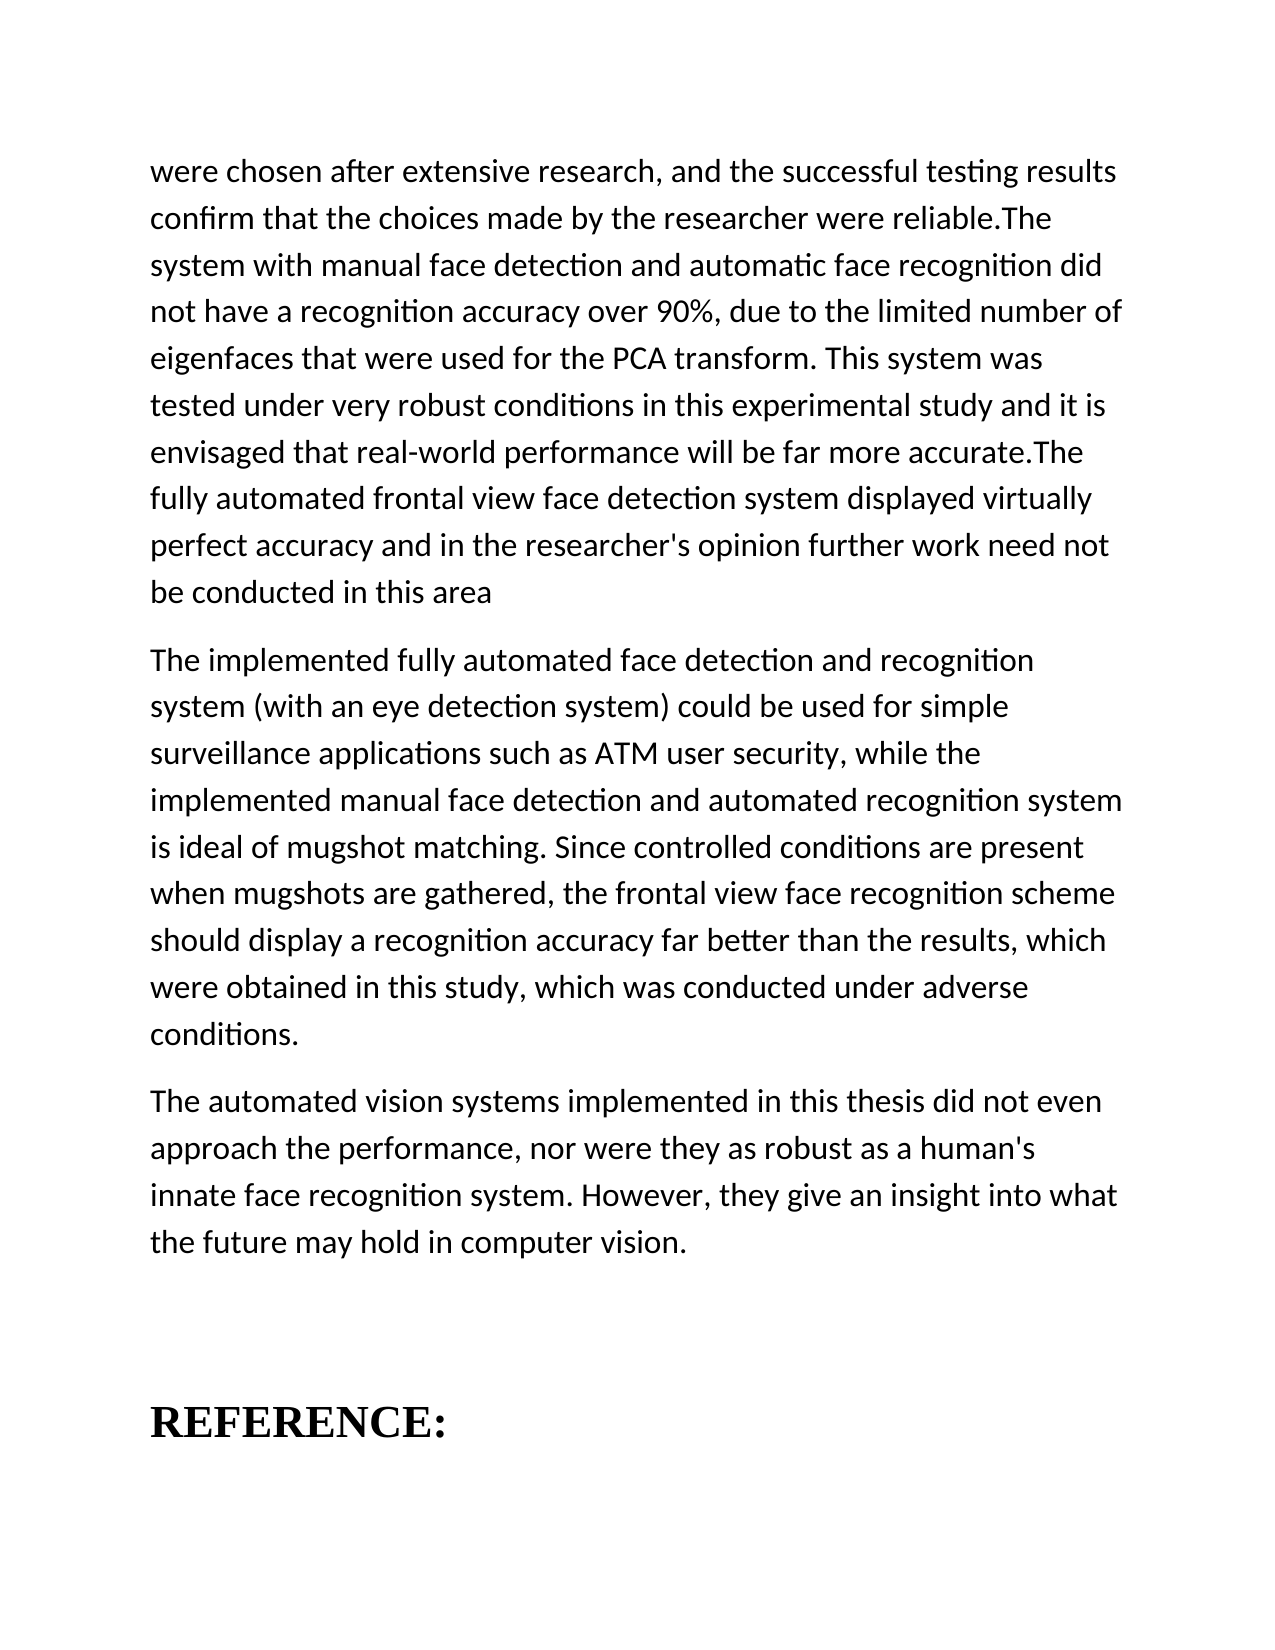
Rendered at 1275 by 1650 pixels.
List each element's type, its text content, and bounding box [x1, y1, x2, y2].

text REFERENCE: [150, 1394, 1125, 1447]
text The automated vision systems implemented in this thesis did not even approach the performance, nor were they as robust as a human's innate face recognition system. However, they give an insight into what the future may hold in computer vision. [150, 1080, 1125, 1261]
text The implemented fully automated face detection and recognition system (with an eye detection system) could be used for simple surveillance applications such as ATM user security, while the implemented manual face detection and automated recognition system is ideal of mugshot matching. Since controlled conditions are present when mugshots are gathered, the frontal view face recognition scheme should display a recognition accuracy far better than the results, which were obtained in this study, which was conducted under adverse conditions. [150, 638, 1125, 1053]
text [150, 150, 1125, 612]
